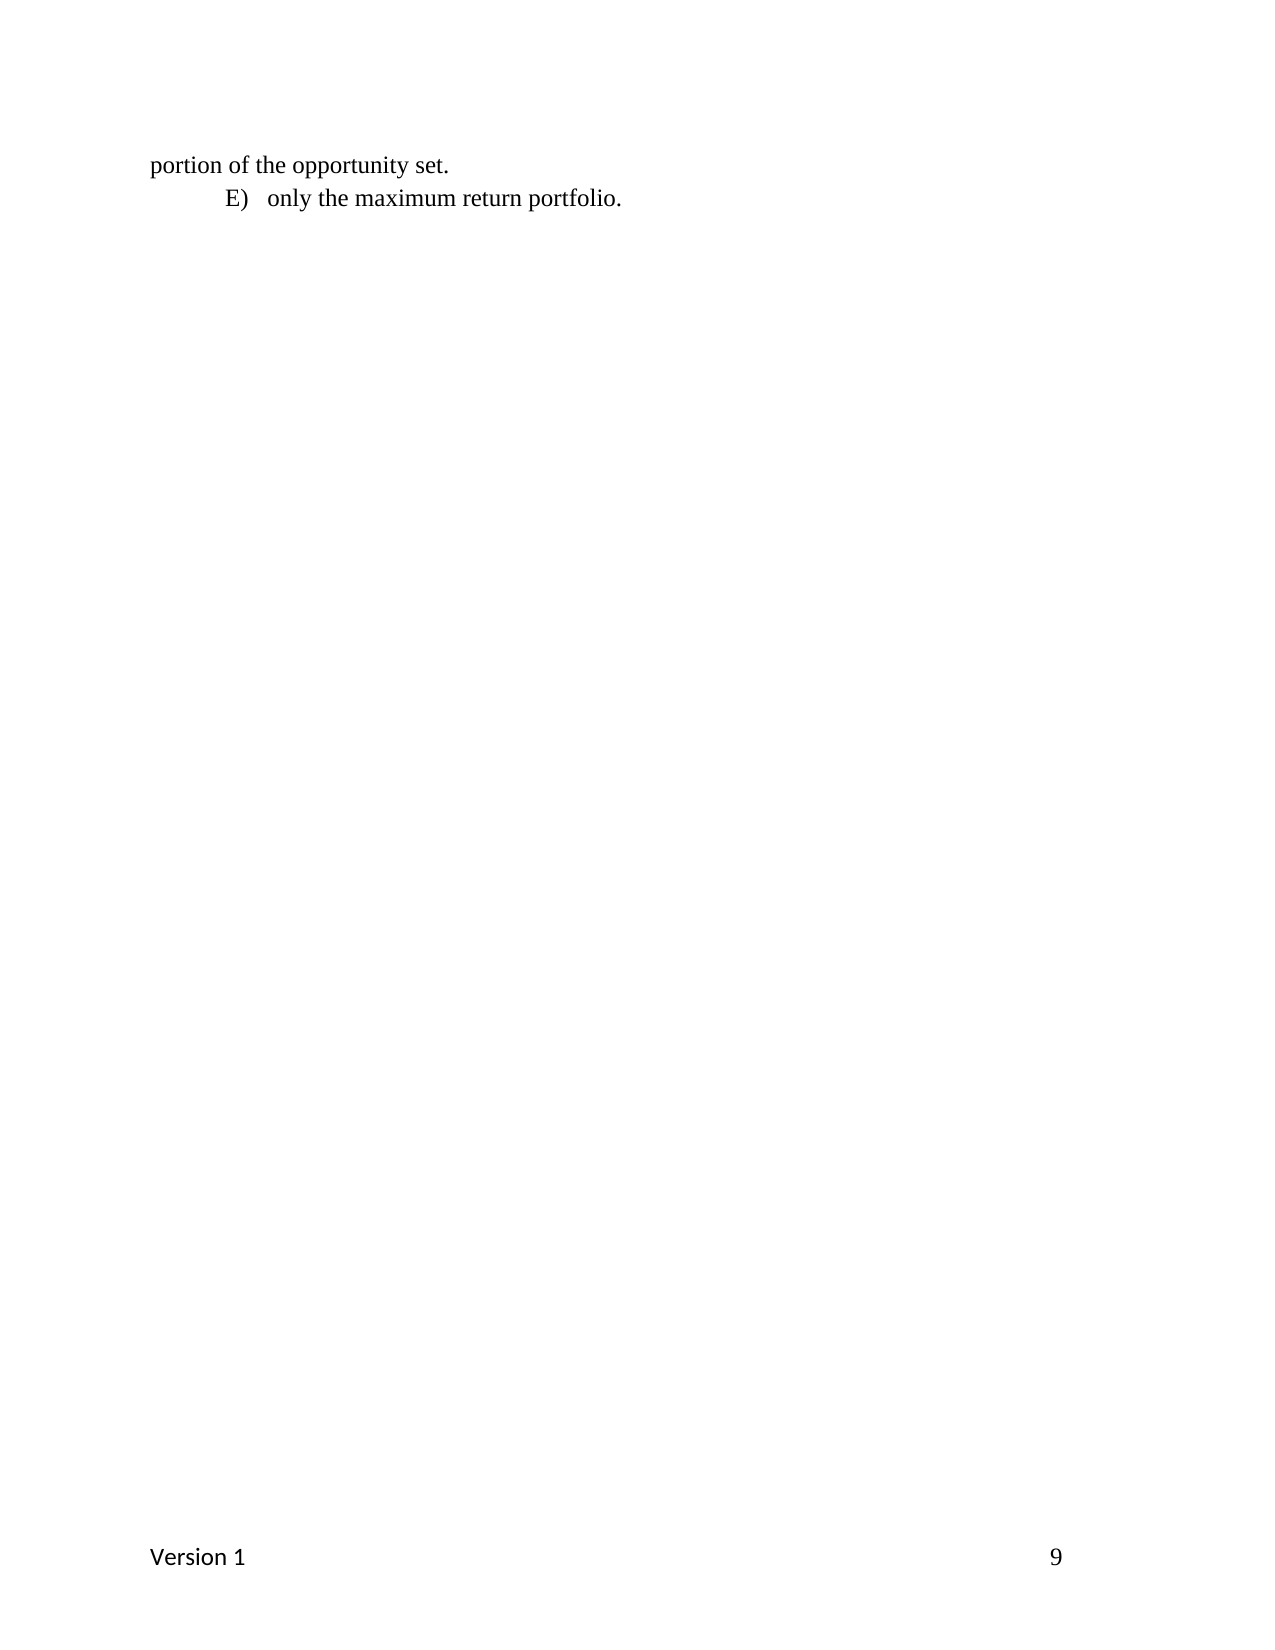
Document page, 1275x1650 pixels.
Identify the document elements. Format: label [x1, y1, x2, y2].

text [150, 150, 775, 245]
